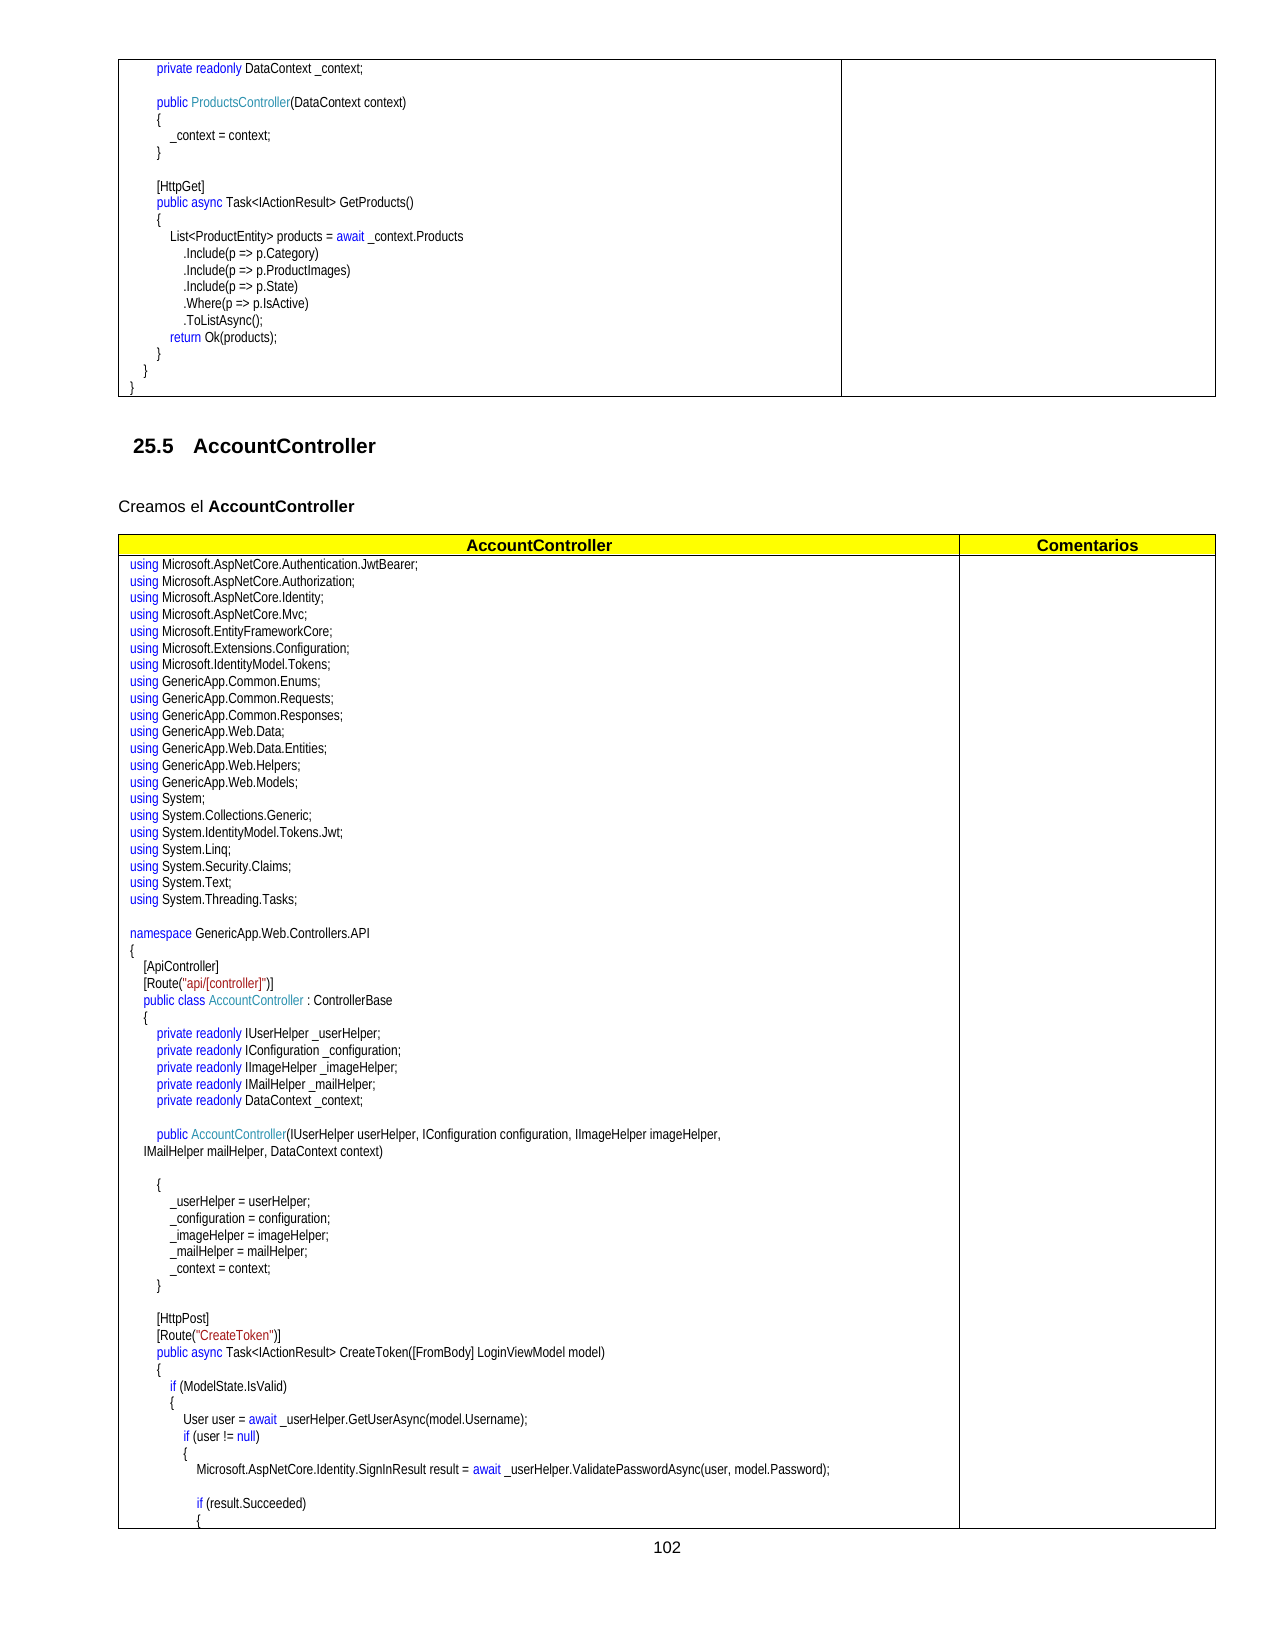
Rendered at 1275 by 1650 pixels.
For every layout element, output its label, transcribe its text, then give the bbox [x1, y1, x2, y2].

text Creamos el AccountController [118, 497, 1216, 516]
subtitle AccountController [133, 434, 1216, 458]
table_header Comentarios [960, 535, 1215, 554]
table_cell [960, 556, 1215, 1528]
table_header AccountController [119, 535, 959, 554]
table_cell [842, 60, 1215, 396]
